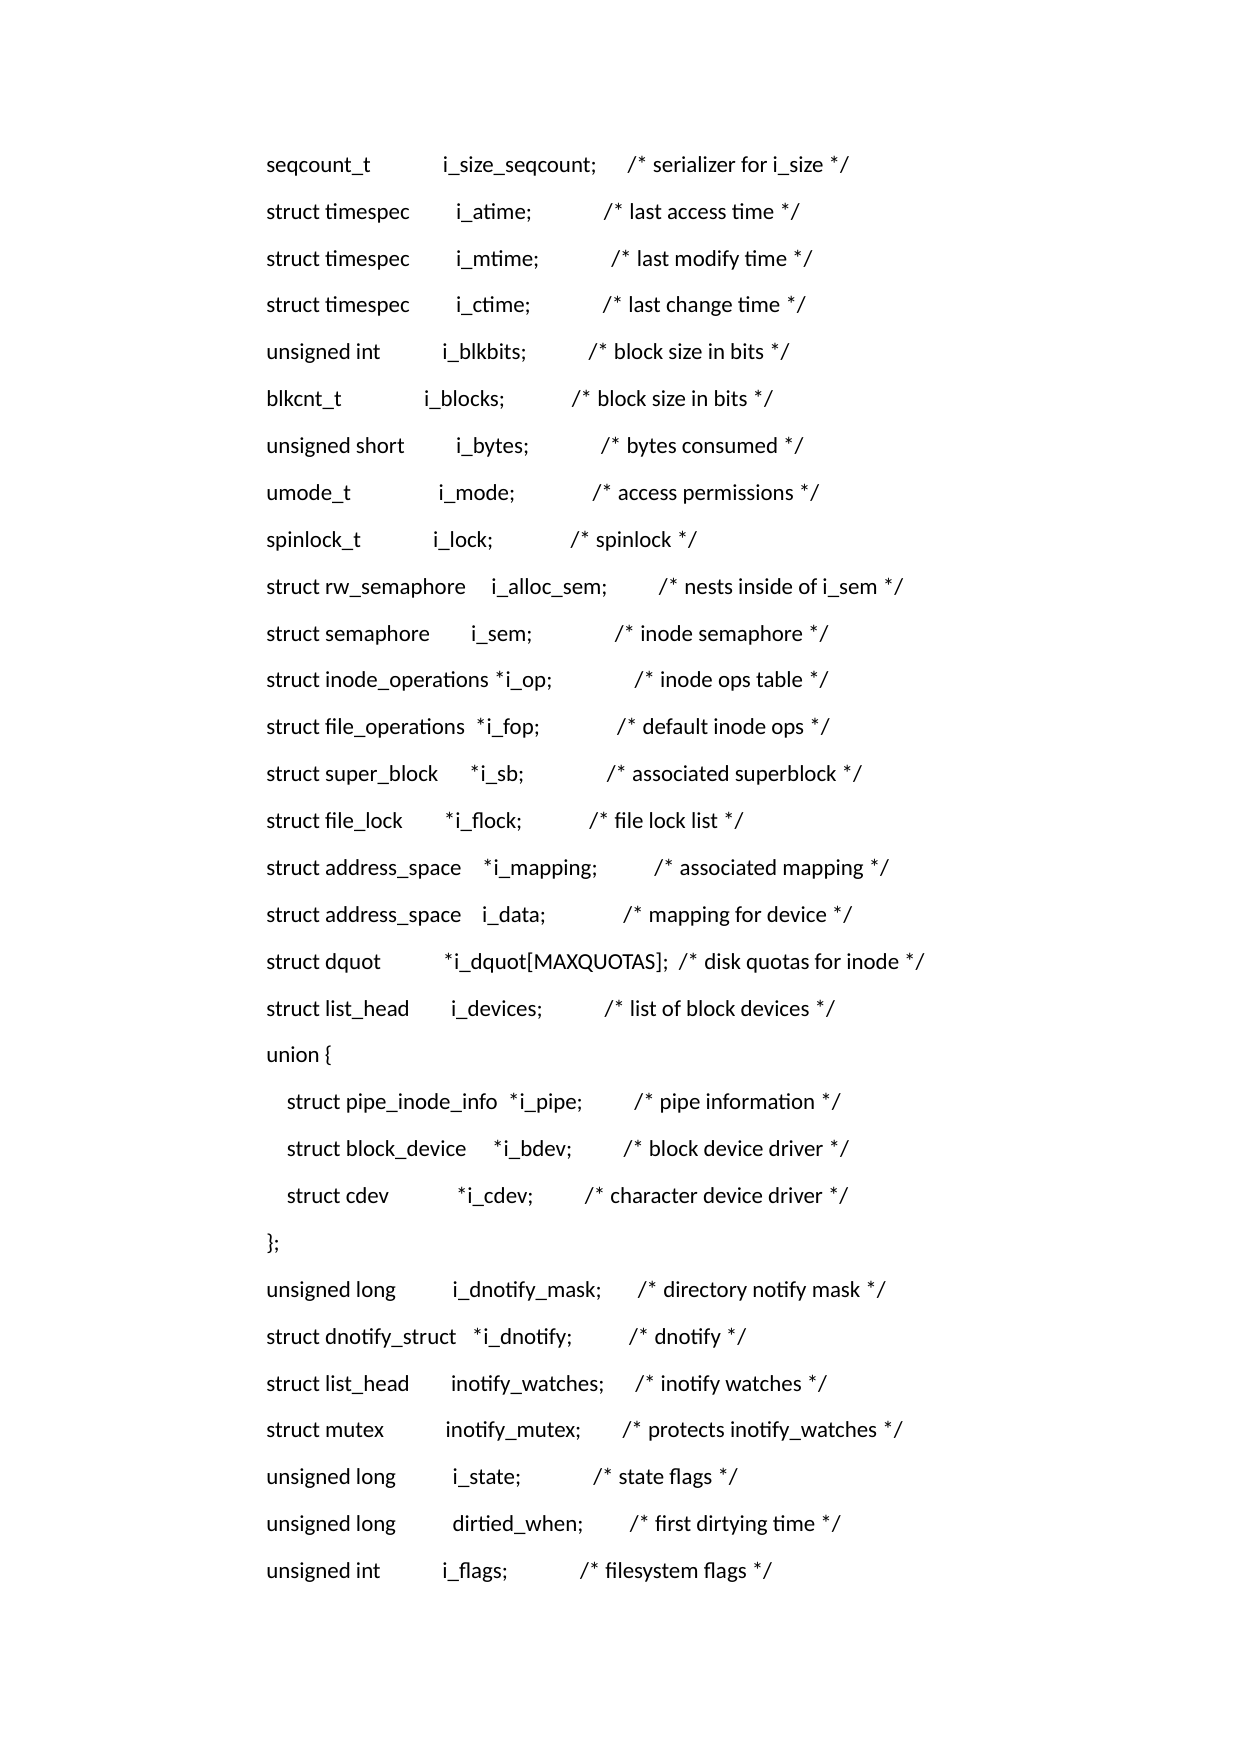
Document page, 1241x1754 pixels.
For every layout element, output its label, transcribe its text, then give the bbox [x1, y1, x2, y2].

text spinlock_t i_lock; /* spinlock */ [225, 525, 1090, 553]
text struct address_space i_data; /* mapping for device */ [225, 900, 1090, 928]
text union { [225, 1041, 1090, 1069]
text struct dquot *i_dquot[MAXQUOTAS]; /* disk quotas for inode */ [225, 947, 1090, 975]
text struct cdev *i_cdev; /* character device driver */ [225, 1181, 1090, 1209]
text struct inode_operations *i_op; /* inode ops table */ [225, 666, 1090, 694]
text unsigned long i_state; /* state flags */ [225, 1462, 1090, 1491]
text struct mutex inotify_mutex; /* protects inotify_watches */ [225, 1416, 1090, 1444]
text unsigned int i_blkbits; /* block size in bits */ [225, 337, 1090, 366]
text struct rw_semaphore i_alloc_sem; /* nests inside of i_sem */ [225, 572, 1090, 600]
text struct timespec i_ctime; /* last change time */ [225, 291, 1090, 319]
text struct file_operations *i_fop; /* default inode ops */ [225, 712, 1090, 741]
text struct timespec i_mtime; /* last modify time */ [225, 244, 1090, 272]
text }; [225, 1228, 1090, 1256]
text struct file_lock *i_flock; /* file lock list */ [225, 806, 1090, 834]
text struct timespec i_atime; /* last access time */ [225, 197, 1090, 225]
text blkcnt_t i_blocks; /* block size in bits */ [225, 384, 1090, 412]
text unsigned long dirtied_when; /* first dirtying time */ [225, 1509, 1090, 1537]
text unsigned long i_dnotify_mask; /* directory notify mask */ [225, 1275, 1090, 1303]
text struct semaphore i_sem; /* inode semaphore */ [225, 619, 1090, 647]
text struct list_head inotify_watches; /* inotify watches */ [225, 1369, 1090, 1397]
text struct pipe_inode_info *i_pipe; /* pipe information */ [225, 1087, 1090, 1116]
text seqcount_t i_size_seqcount; /* serializer for i_size */ [225, 150, 1090, 178]
text struct dnotify_struct *i_dnotify; /* dnotify */ [225, 1322, 1090, 1350]
text struct block_device *i_bdev; /* block device driver */ [225, 1134, 1090, 1162]
text unsigned int i_flags; /* filesystem flags */ [225, 1556, 1090, 1584]
text struct address_space *i_mapping; /* associated mapping */ [225, 853, 1090, 881]
text unsigned short i_bytes; /* bytes consumed */ [225, 431, 1090, 459]
text struct list_head i_devices; /* list of block devices */ [225, 994, 1090, 1022]
text umode_t i_mode; /* access permissions */ [225, 478, 1090, 506]
text struct super_block *i_sb; /* associated superblock */ [225, 759, 1090, 787]
